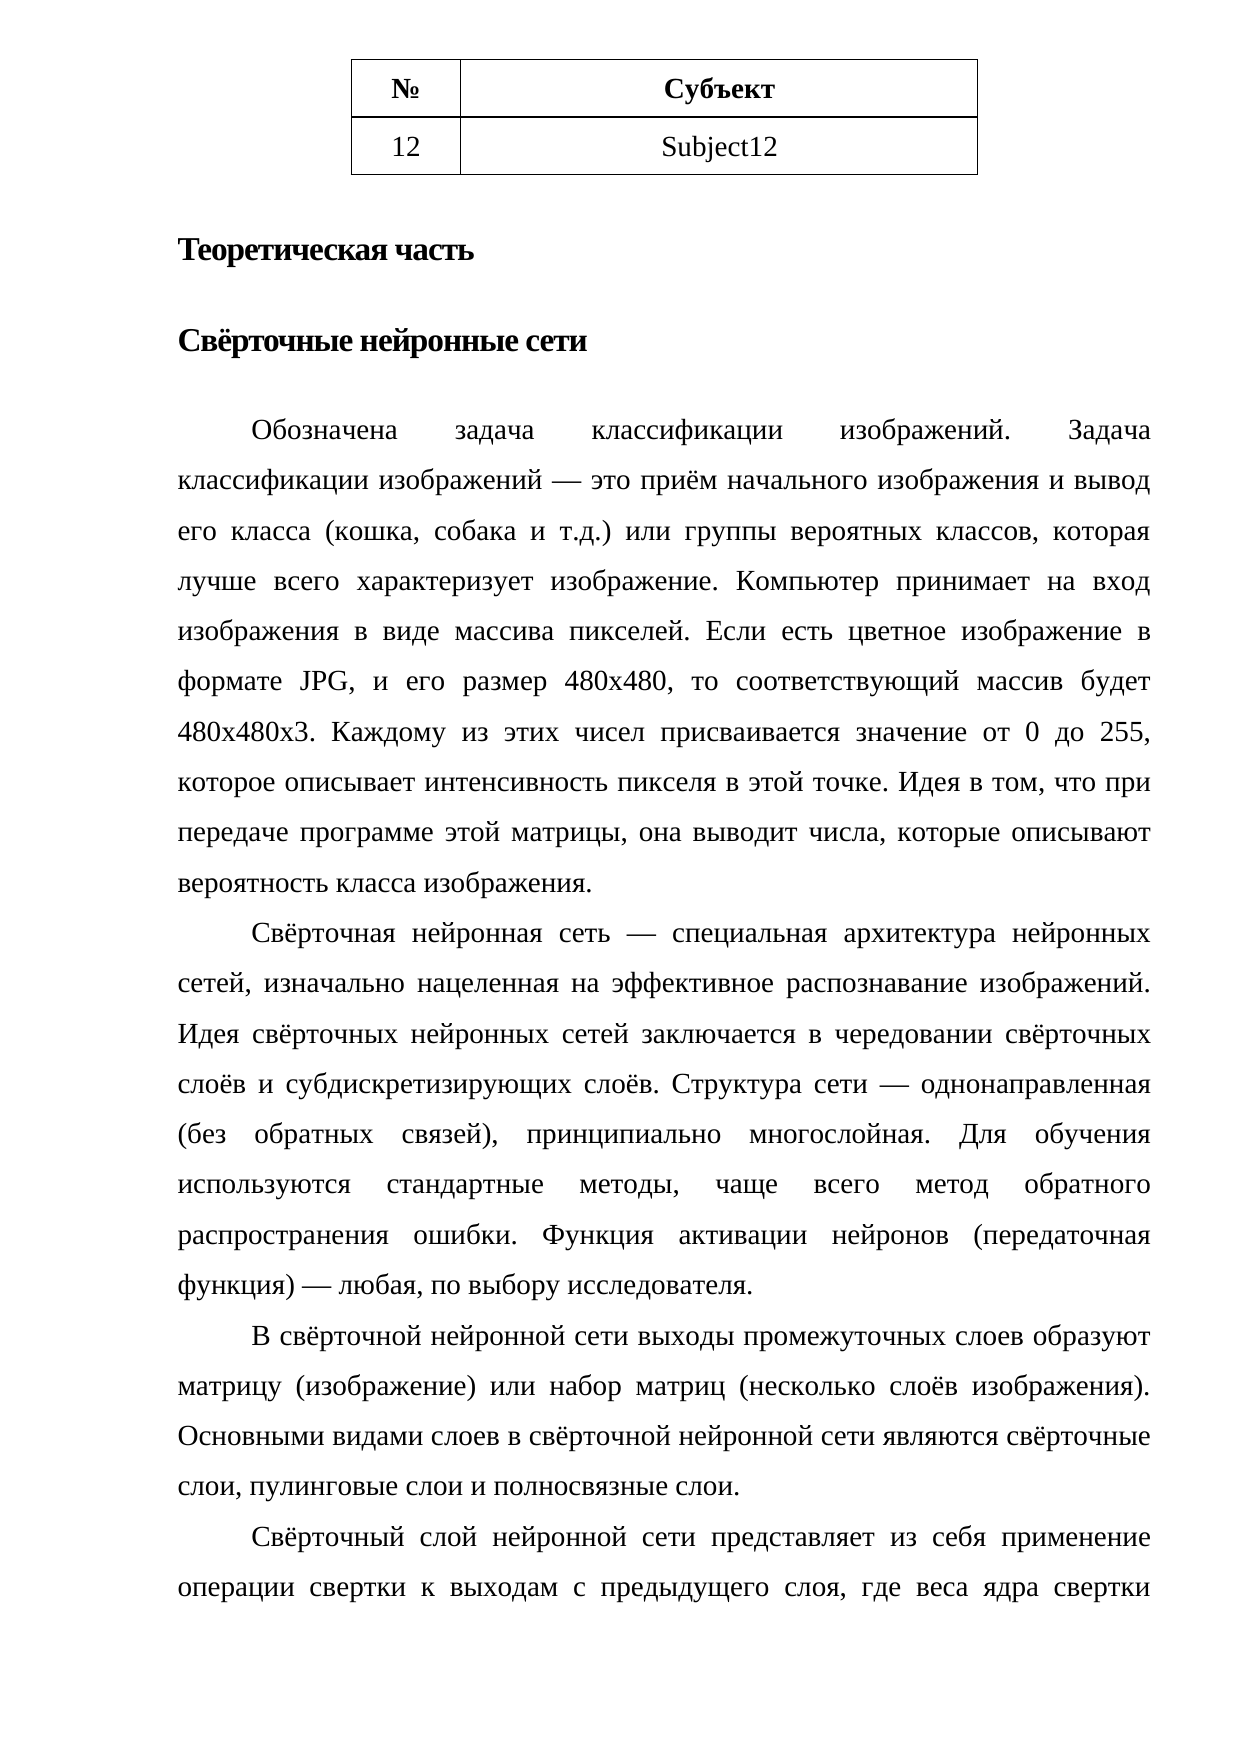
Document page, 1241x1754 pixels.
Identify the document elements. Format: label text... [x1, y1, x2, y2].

table_cell Subject12 [461, 118, 977, 174]
table_cell 12 [352, 118, 460, 174]
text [177, 1519, 1152, 1603]
text Обозначена задача классификации изображений. Задача классификации изображений — это приём начального изображения и вывод его класса (кошка, собака и т.д.) или группы вероятных классов, которая лучше всего характеризует изображение. Компьютер принимает на вход изображения в виде массива пикселей. Если есть цветное изображение в формате JPG, и его размер 480х480, то соответствующий массив будет 480х480х3. Каждому из этих чисел присваивается значение от 0 до 255, которое описывает интенсивность пикселя в этой точке. Идея в том, что при передаче программе этой матрицы, она выводит числа, которые описывают вероятность класса изображения. [177, 412, 1152, 898]
text Свёрточная нейронная сеть — специальная архитектура нейронных сетей, изначально нацеленная на эффективное распознавание изображений. Идея свёрточных нейронных сетей заключается в чередовании свёрточных слоёв и субдискретизирующих слоёв. Структура сети — однонаправленная (без обратных связей), принципиально многослойная. Для обучения используются стандартные методы, чаще всего метод обратного распространения ошибки. Функция активации нейронов (передаточная функция) — любая, по выбору исследователя. [177, 915, 1152, 1301]
text В свёрточной нейронной сети выходы промежуточных слоев образуют матрицу (изображение) или набор матриц (несколько слоёв изображения). Основными видами слоев в свёрточной нейронной сети являются свёрточные слои, пулинговые слои и полносвязные слои. [177, 1318, 1152, 1502]
title Теоретическая часть [177, 229, 1152, 268]
table_header Субъект [461, 60, 977, 116]
table_header № [352, 60, 460, 116]
title Свёрточные нейронные сети [177, 321, 1152, 359]
